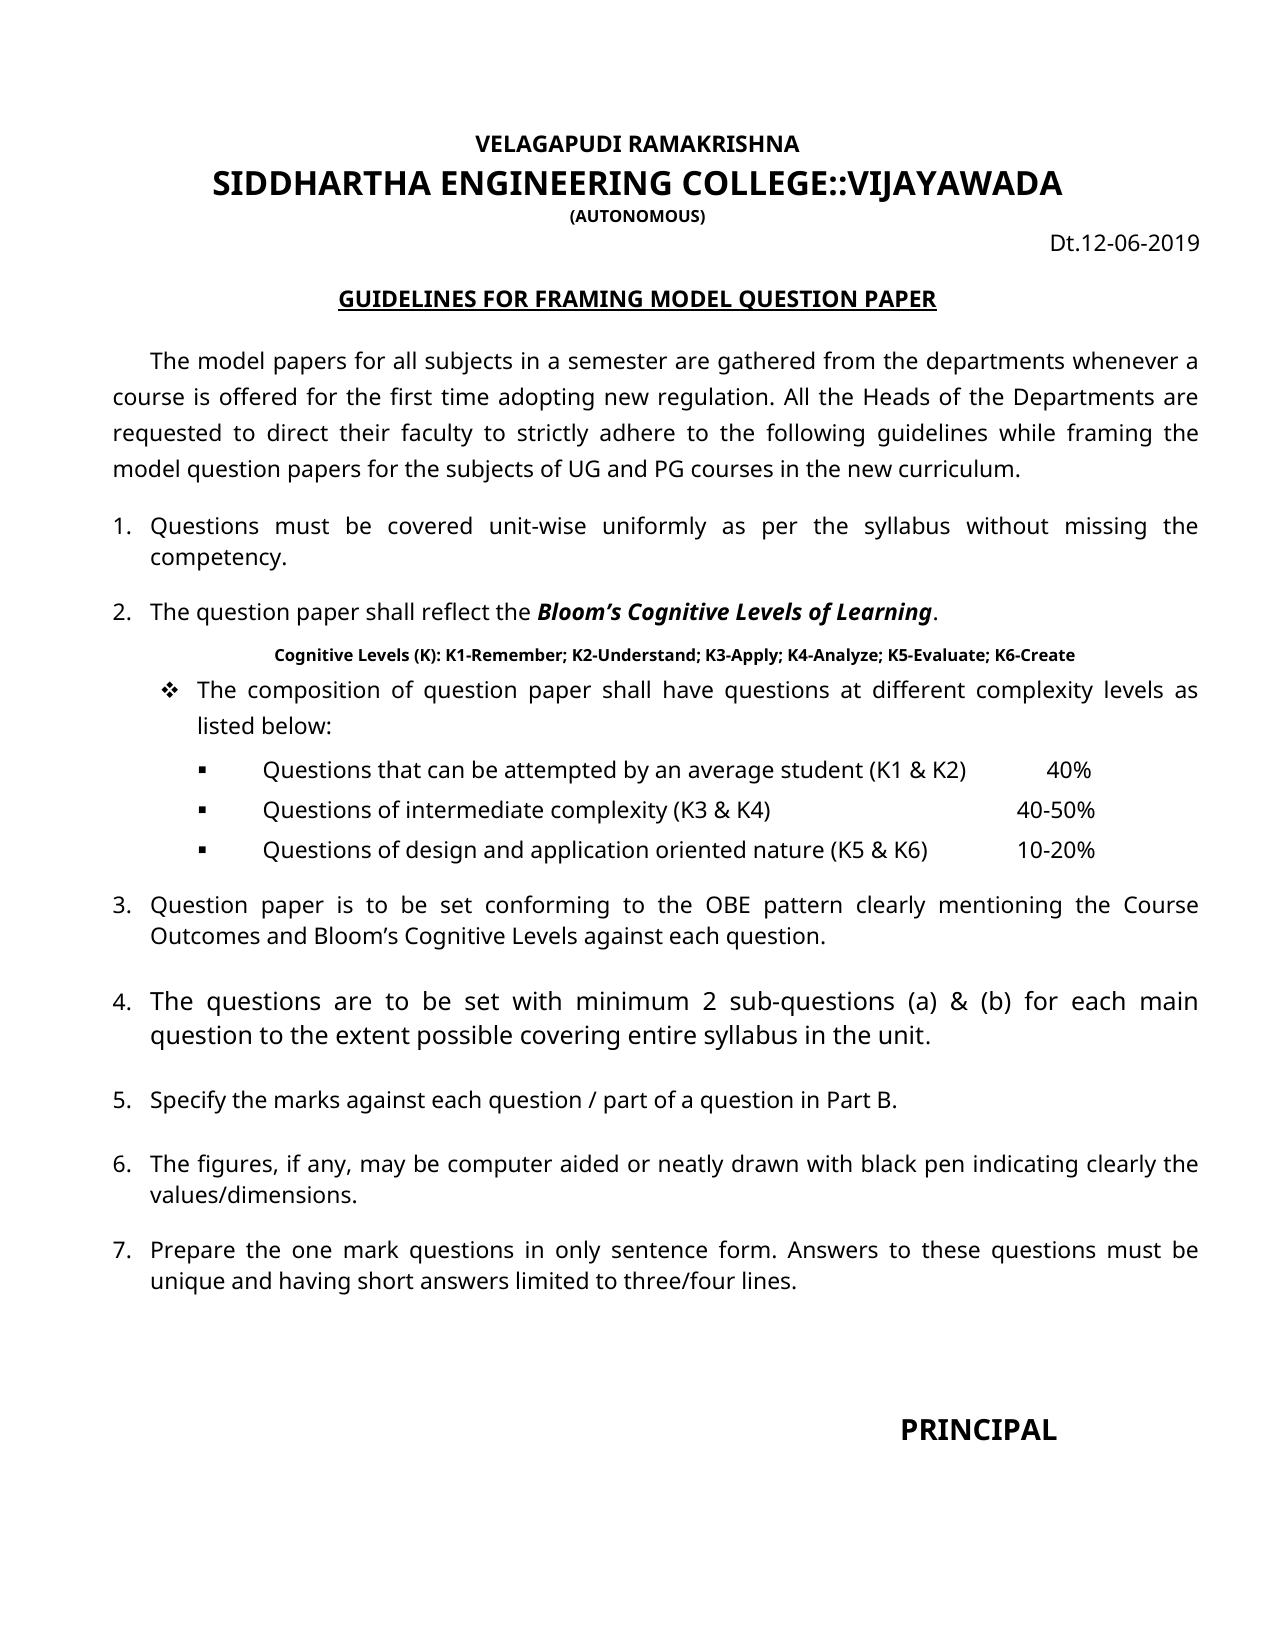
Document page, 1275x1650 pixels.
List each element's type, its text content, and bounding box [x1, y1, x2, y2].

text GUIDELINES FOR FRAMING MODEL QUESTION PAPER [75, 283, 1200, 314]
list The figures, if any, may be computer aided or neatly drawn with black pen indicating clearly the values/dimensions. [112, 1147, 1200, 1210]
list Questions of design and application oriented nature (K5 & K6) 10-20% [197, 834, 1200, 865]
text PRINCIPAL [900, 1410, 1200, 1449]
list The composition of question paper shall have questions at different complexity levels as listed below: [159, 674, 1200, 741]
text The model papers for all subjects in a semester are gathered from the departments whenever a course is offered for the first time adopting new regulation. All the Heads of the Departments are requested to direct their faculty to strictly adhere to the following guidelines while framing the model question papers for the subjects of UG and PG courses in the new curriculum. [112, 345, 1200, 484]
text Cognitive Levels (K): K1-Remember; K2-Understand; K3-Apply; K4-Analyze; K5-Evaluate; K6-Create [150, 643, 1200, 666]
text SIDDHARTHA ENGINEERING COLLEGE::VIJAYAWADA [75, 159, 1200, 205]
list Questions must be covered unit-wise uniformly as per the syllabus without missing the competency. [112, 510, 1200, 572]
list Prepare the one mark questions in only sentence form. Answers to these questions must be unique and having short answers limited to three/four lines. [112, 1234, 1200, 1296]
text (AUTONOMOUS) [75, 205, 1200, 227]
list Question paper is to be set conforming to the OBE pattern clearly mentioning the Course Outcomes and Bloom’s Cognitive Levels against each question. [112, 889, 1200, 951]
text Dt.12-06-2019 [75, 227, 1200, 259]
list The question paper shall reflect the Bloom’s Cognitive Levels of Learning. [112, 596, 1200, 628]
list Questions of intermediate complexity (K3 & K4) 40-50% [197, 794, 1200, 825]
list The questions are to be set with minimum 2 sub-questions (a) & (b) for each main question to the extent possible covering entire syllabus in the unit. [112, 983, 1200, 1051]
list Specify the marks against each question / part of a question in Part B. [112, 1084, 1200, 1115]
list Questions that can be attempted by an average student (K1 & K2) 40% [197, 754, 1200, 786]
text VELAGAPUDI RAMAKRISHNA [75, 128, 1200, 159]
